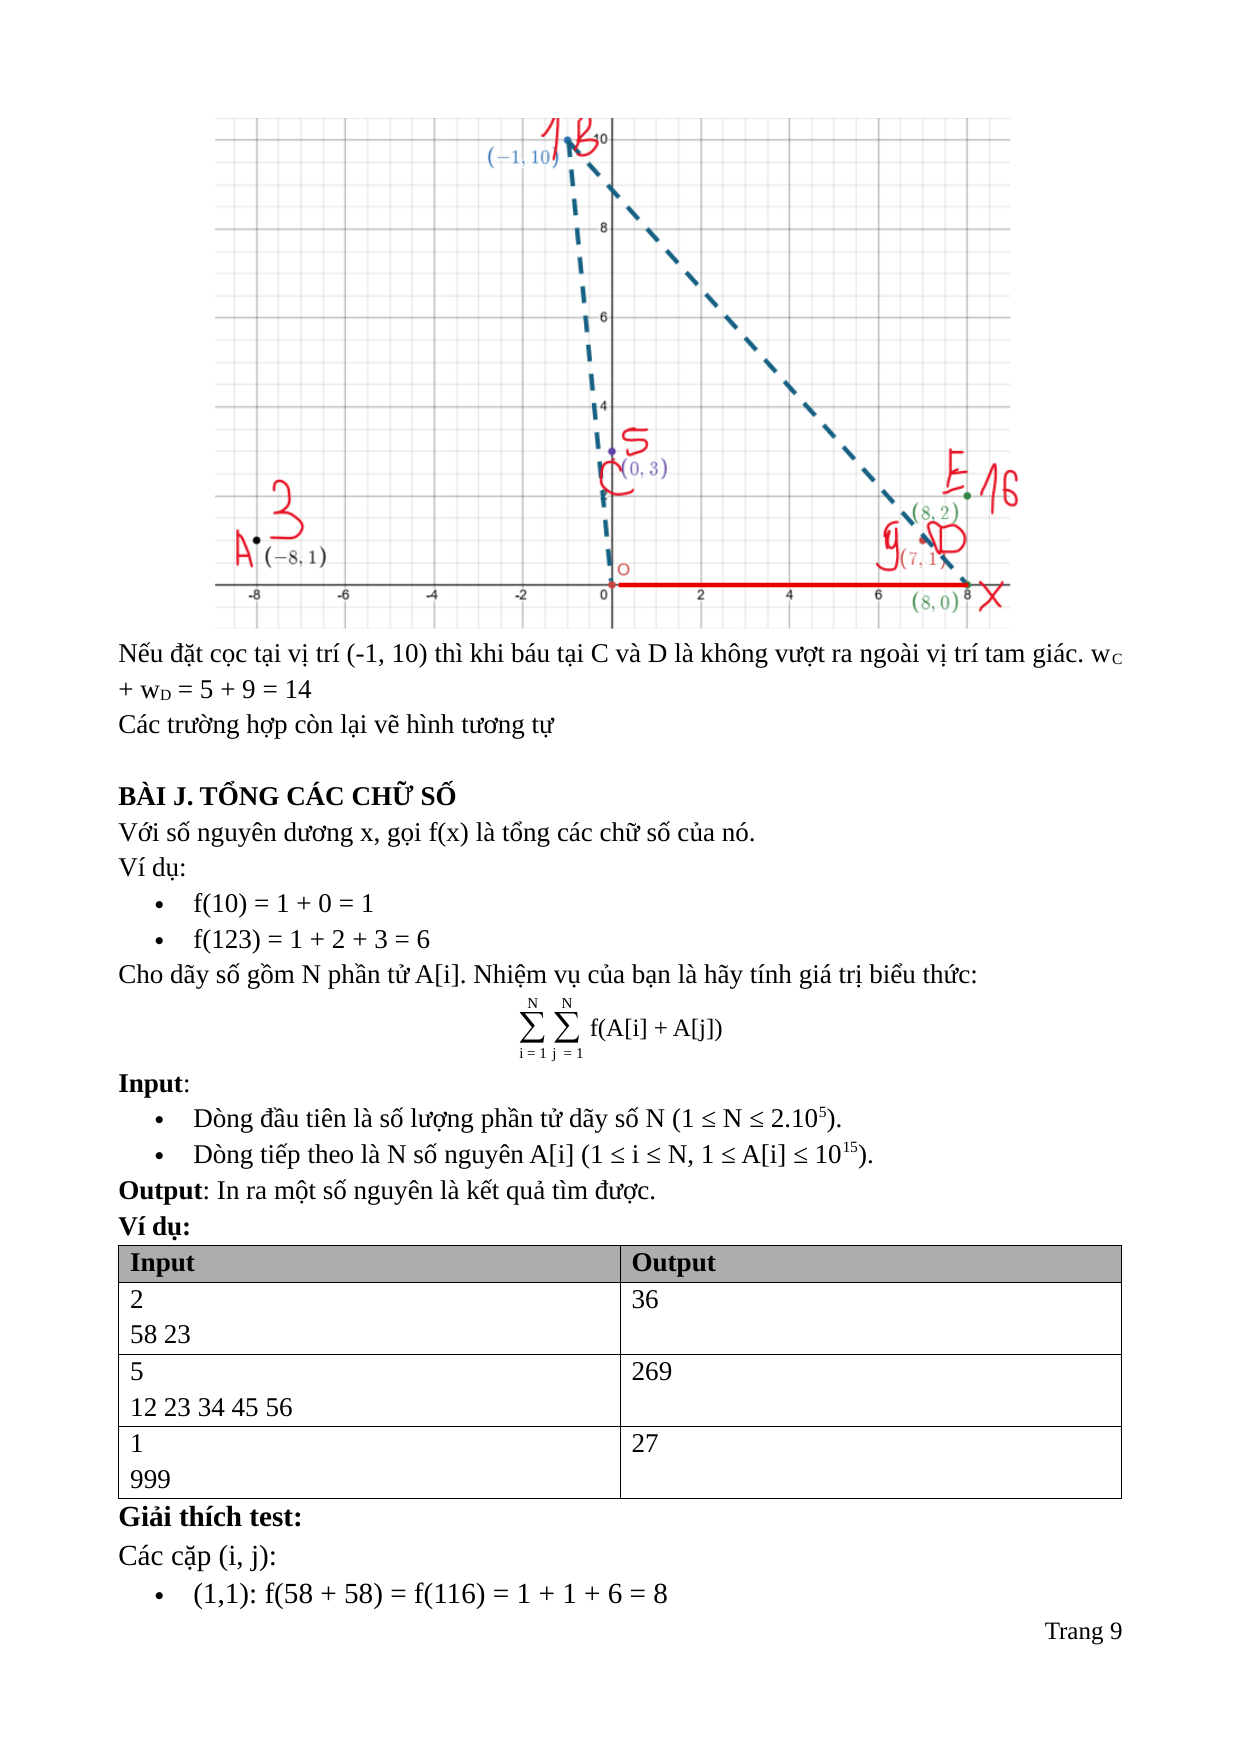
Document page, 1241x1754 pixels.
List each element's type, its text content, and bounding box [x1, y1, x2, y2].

text Input: [118, 1067, 1122, 1098]
table_header Input [119, 1246, 620, 1282]
text Các trường hợp còn lại vẽ hình tương tự [118, 708, 1122, 739]
list f(123) = 1 + 2 + 3 = 6 [156, 923, 1122, 954]
table_cell 1 999 [119, 1427, 620, 1498]
text Ví dụ: [118, 1209, 1122, 1241]
table_cell 269 [621, 1355, 1121, 1426]
text Cho dãy số gồm N phần tử A[i]. Nhiệm vụ của bạn là hãy tính giá trị biểu thức: [118, 958, 1122, 990]
list Dòng tiếp theo là N số nguyên A[i] (1 ≤ i ≤ N, 1 ≤ A[i] ≤ 1015). [156, 1138, 1122, 1169]
table_cell 2 58 23 [119, 1283, 620, 1354]
text Giải thích test: [118, 1499, 1122, 1533]
table_cell 5 12 23 34 45 56 [119, 1355, 620, 1426]
text Output: In ra một số nguyên là kết quả tìm được. [118, 1174, 1122, 1205]
list (1,1): f(58 + 58) = f(116) = 1 + 1 + 6 = 8 [156, 1576, 1122, 1610]
text Với số nguyên dương x, gọi f(x) là tổng các chữ số của nó. Ví dụ: [118, 816, 1122, 882]
text Nếu đặt cọc tại vị trí (-1, 10) thì khi báu tại C và D là không vượt ra ngoài vị trí tam giác. wC + wD = 5 + 9 = 14 [118, 637, 1122, 704]
text Các cặp (i, j): [118, 1538, 1122, 1571]
subtitle BÀI J. TỔNG CÁC CHỮ SỐ [118, 780, 1122, 811]
list f(10) = 1 + 0 = 1 [156, 887, 1122, 918]
table_header Output [621, 1246, 1121, 1282]
table_cell 36 [621, 1283, 1121, 1354]
picture [195, 118, 1045, 632]
list Dòng đầu tiên là số lượng phần tử dãy số N (1 ≤ N ≤ 2.105). [156, 1102, 1122, 1133]
table_cell 27 [621, 1427, 1121, 1498]
